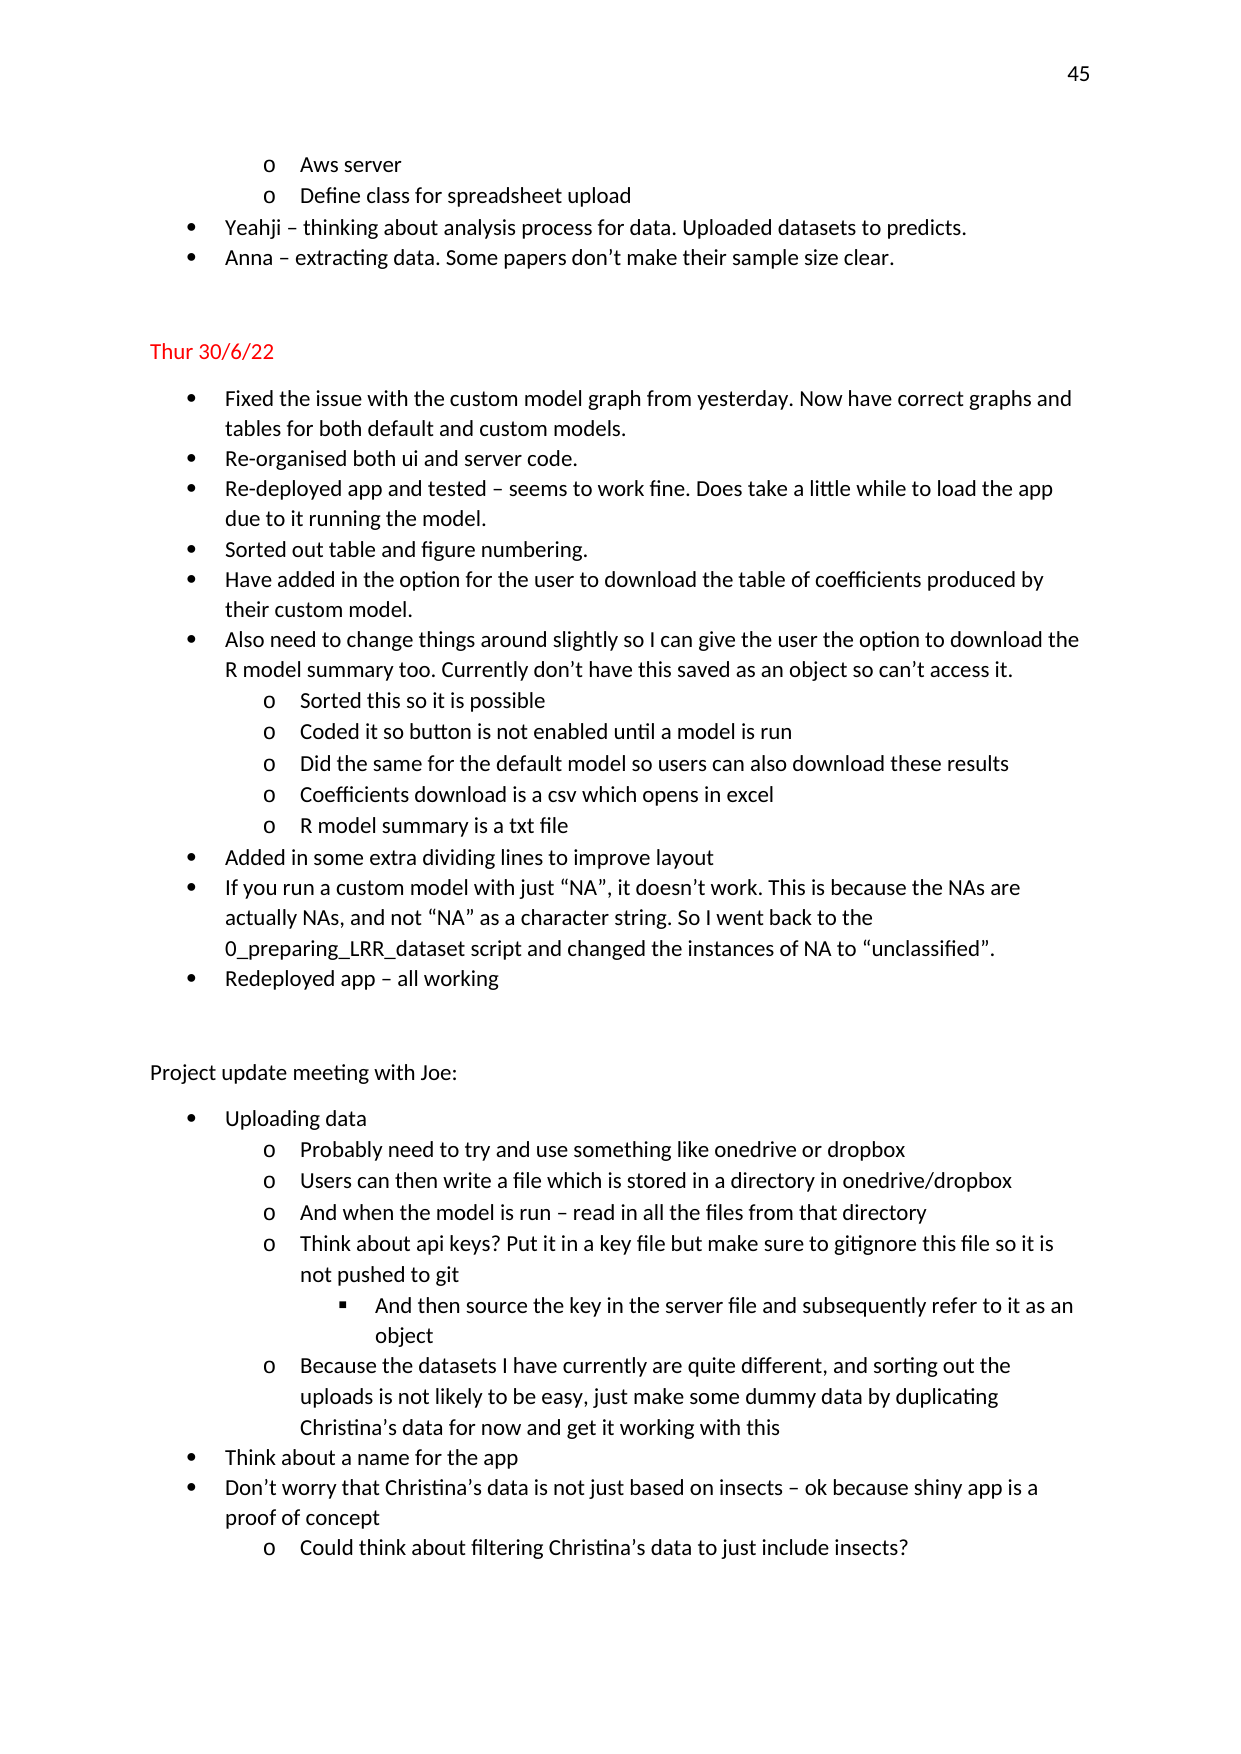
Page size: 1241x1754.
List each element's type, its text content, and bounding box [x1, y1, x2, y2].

list Sorted out table and figure numbering. [187, 535, 1090, 563]
list Think about api keys? Put it in a key file but make sure to gitignore this file so it is not pushed to git [262, 1229, 1090, 1288]
list Did the same for the default model so users can also download these results [262, 749, 1090, 778]
list Anna – extracting data. Some papers don’t make their sample size clear. [187, 243, 1090, 271]
list And then source the key in the server file and subsequently refer to it as an object [337, 1291, 1090, 1349]
list Redeployed app – all working [187, 964, 1090, 992]
list R model summary is a txt file [262, 812, 1090, 841]
list Uploading data [187, 1104, 1090, 1133]
list Coefficients download is a csv which opens in excel [262, 780, 1090, 809]
list Fixed the issue with the custom model graph from yesterday. Now have correct graphs and tables for both default and custom models. [187, 384, 1090, 442]
list Could think about filtering Christina’s data to just include insects? [262, 1533, 1090, 1563]
list Define class for spreadsheet upload [262, 181, 1090, 211]
list Think about a name for the app [187, 1443, 1090, 1471]
list Yeahji – thinking about analysis process for data. Uploaded datasets to predicts. [187, 213, 1090, 241]
list Probably need to try and use something like onedrive or dropbox [262, 1135, 1090, 1164]
list Sorted this so it is possible [262, 686, 1090, 715]
text Thur 30/6/22 [150, 337, 1090, 365]
list Aws server [262, 150, 1090, 179]
list Users can then write a file which is stored in a directory in onedrive/dropbox [262, 1166, 1090, 1195]
list Because the datasets I have currently are quite different, and sorting out the uploads is not likely to be easy, just make some dummy data by duplicating Christina’s data for now and get it working with this [262, 1351, 1090, 1441]
list Also need to change things around slightly so I can give the user the option to download the R model summary too. Currently don’t have this saved as an object so can’t access it. [187, 625, 1090, 684]
list Have added in the option for the user to download the table of coefficients produced by their custom model. [187, 565, 1090, 623]
list Added in some extra dividing lines to improve layout [187, 843, 1090, 871]
list Re-organised both ui and server code. [187, 444, 1090, 472]
text Project update meeting with Joe: [150, 1058, 1090, 1086]
list Re-deployed app and tested – seems to work fine. Does take a little while to load the app due to it running the model. [187, 474, 1090, 533]
list And when the model is run – read in all the files from that directory [262, 1198, 1090, 1227]
list Don’t worry that Christina’s data is not just based on insects – ok because shiny app is a proof of concept [187, 1473, 1090, 1531]
list If you run a custom model with just “NA”, it doesn’t work. This is because the NAs are actually NAs, and not “NA” as a character string. So I went back to the 0_preparing_LRR_dataset script and changed the instances of NA to “unclassified”. [187, 873, 1090, 962]
list Coded it so button is not enabled until a model is run [262, 717, 1090, 746]
